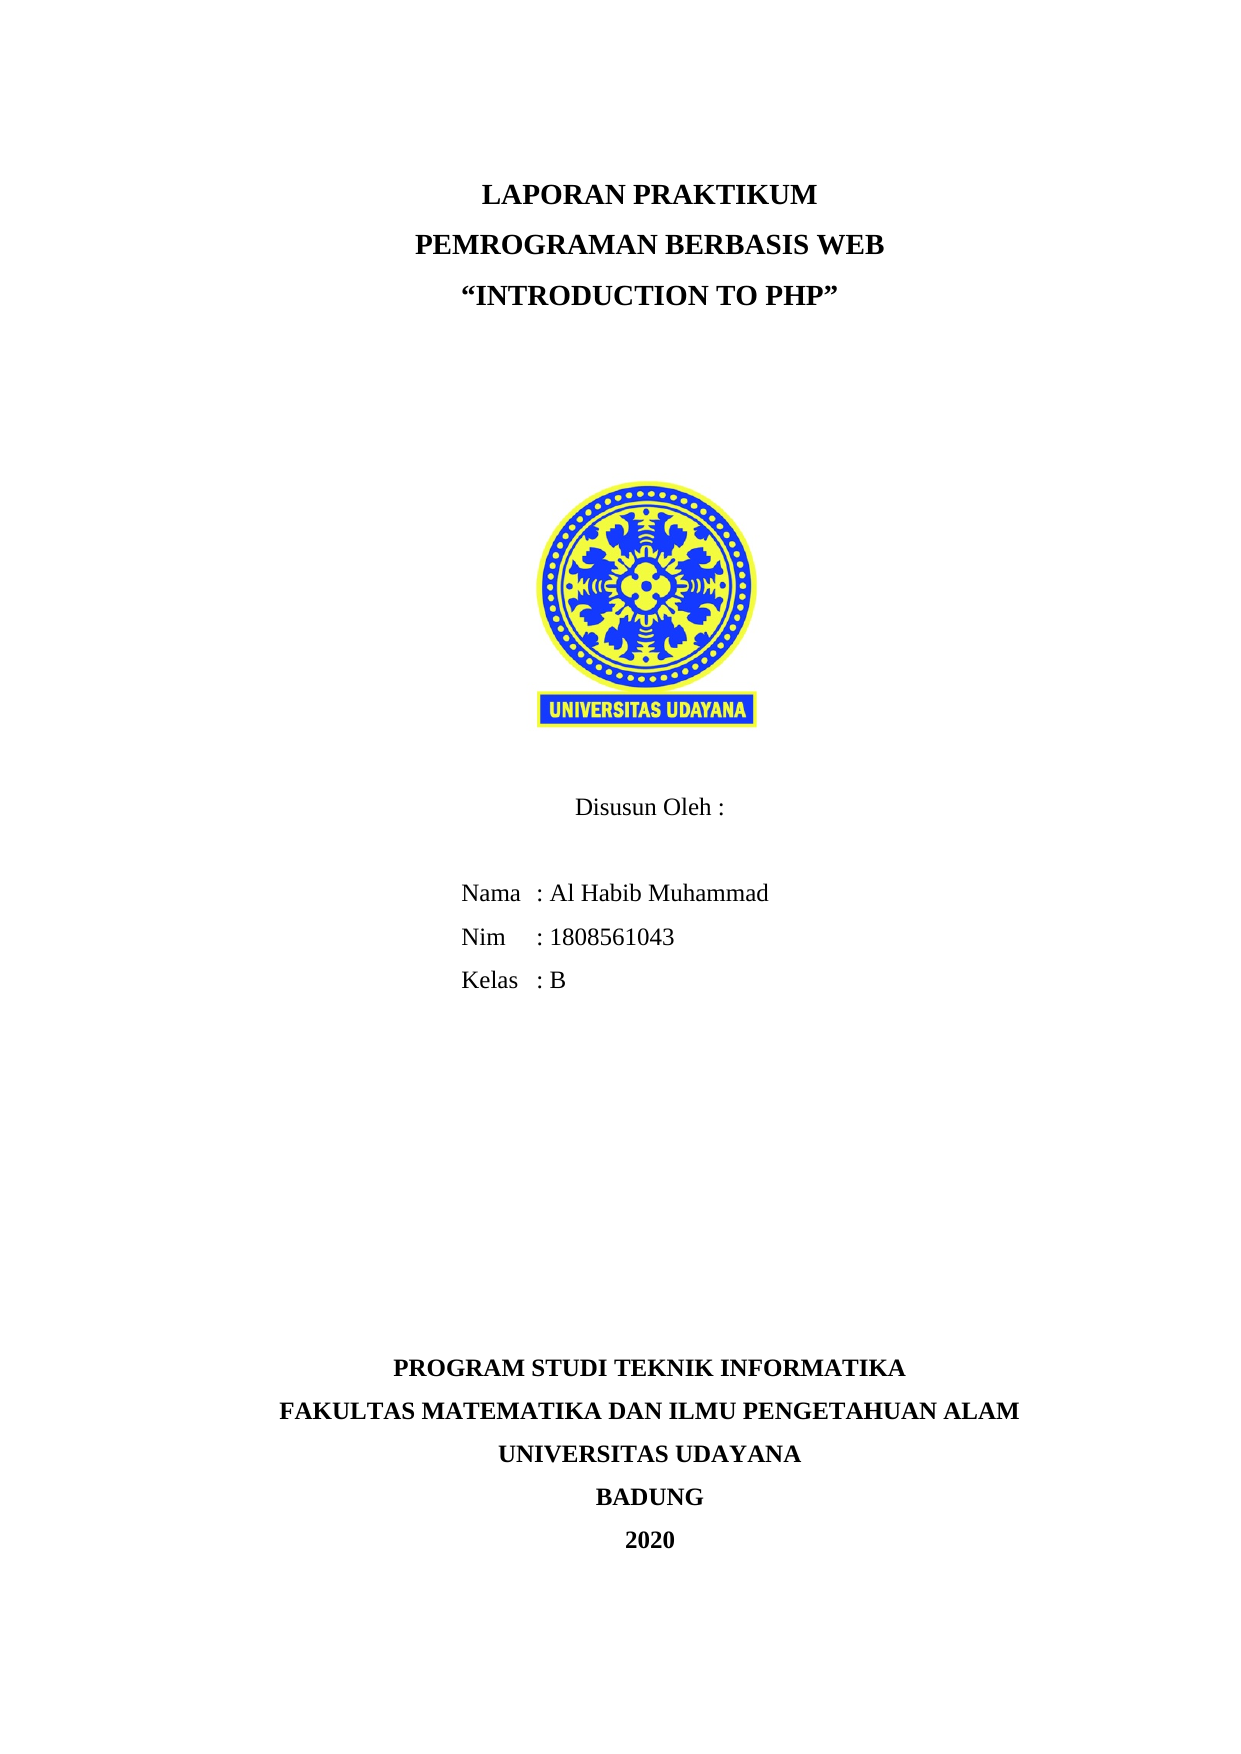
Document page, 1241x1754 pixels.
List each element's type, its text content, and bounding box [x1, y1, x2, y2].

text FAKULTAS MATEMATIKA DAN ILMU PENGETAHUAN ALAM [236, 1396, 1063, 1425]
text PEMROGRAMAN BERBASIS WEB [236, 227, 1063, 261]
text Nama : Al Habib Muhammad [386, 878, 1063, 907]
text LAPORAN PRAKTIKUM [236, 177, 1063, 211]
text Kelas : B [386, 965, 1063, 993]
text BADUNG [236, 1482, 1063, 1511]
text UNIVERSITAS UDAYANA [236, 1439, 1063, 1468]
text “INTRODUCTION TO PHP” [236, 278, 1063, 311]
text PROGRAM STUDI TEKNIK INFORMATIKA [236, 1353, 1063, 1382]
picture [477, 436, 822, 780]
text Disusun Oleh : [236, 792, 1063, 821]
text Nim : 1808561043 [386, 922, 1063, 950]
text 2020 [236, 1525, 1063, 1554]
